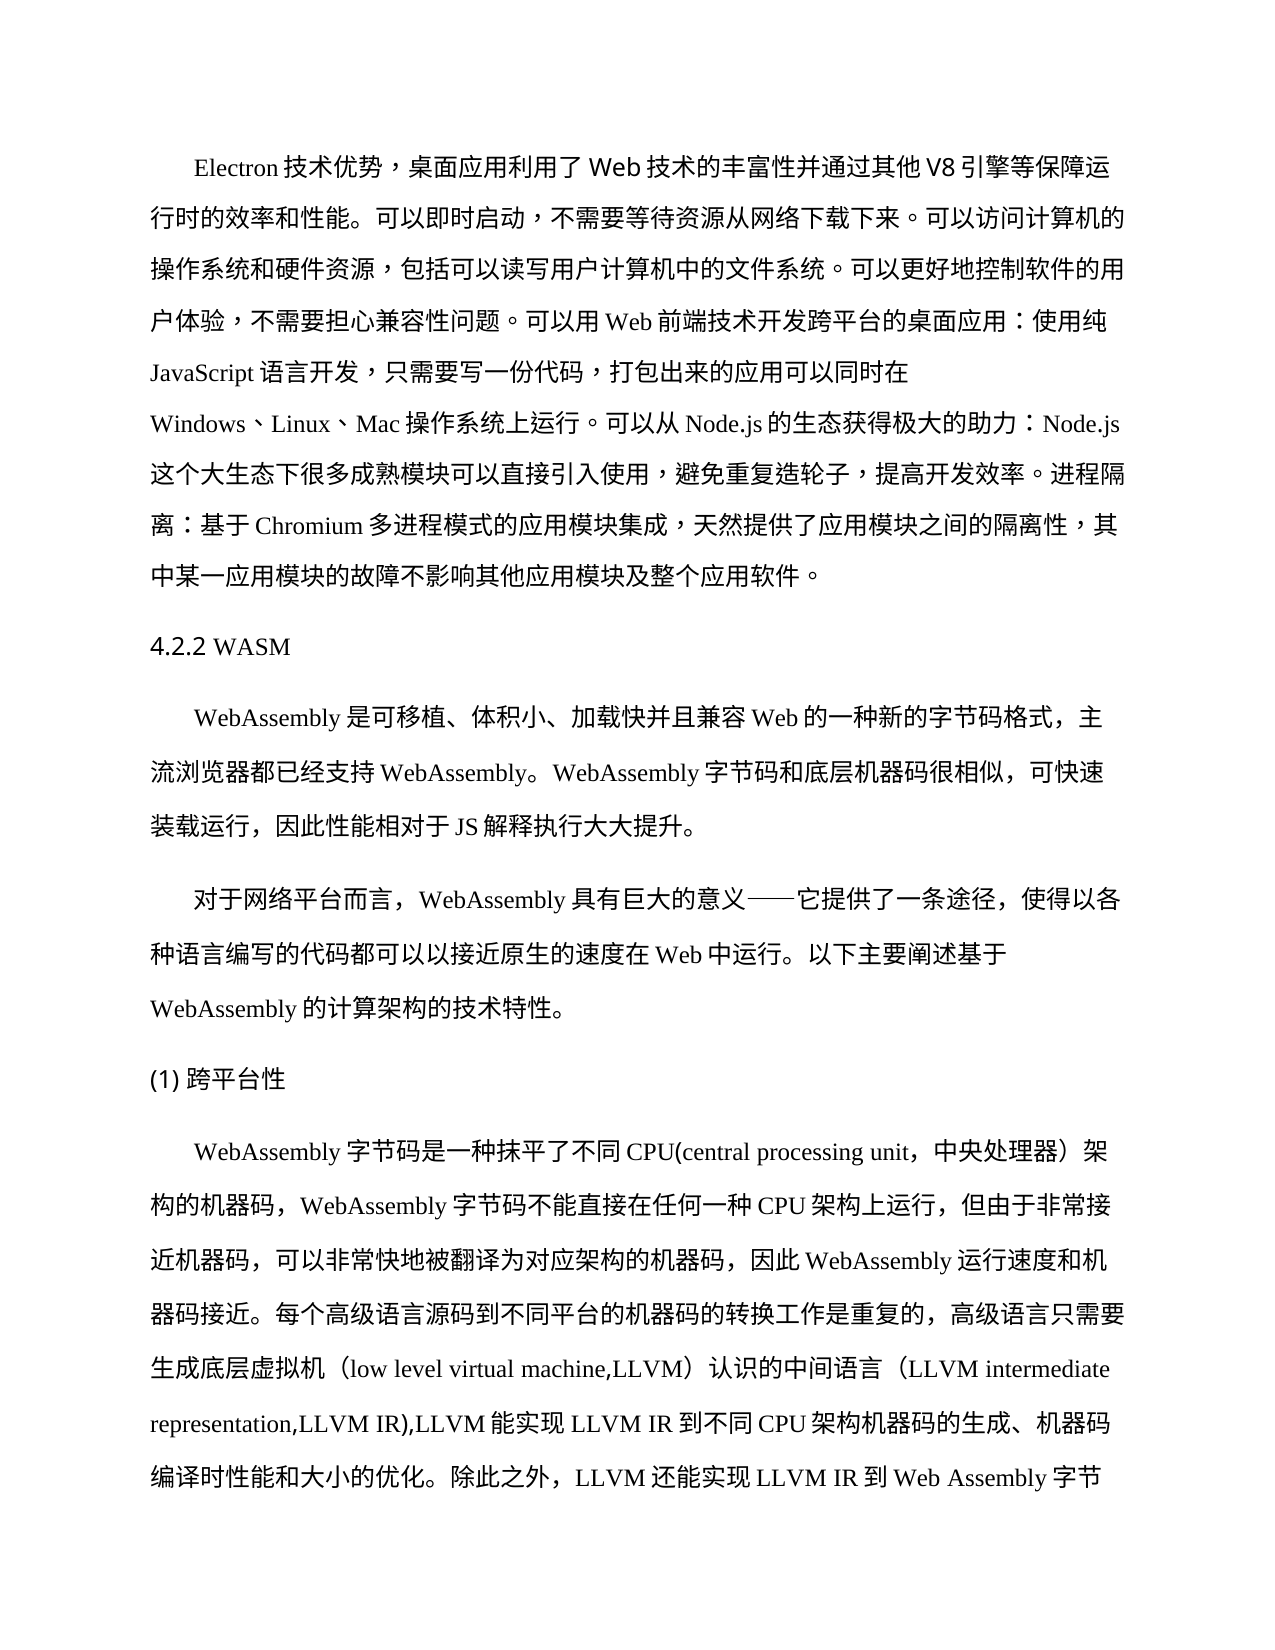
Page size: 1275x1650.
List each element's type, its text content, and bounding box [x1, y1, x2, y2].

list Electron技术优势，桌面应用利用了Web技术的丰富性并通过其他V8引擎等保障运行时的效率和性能。可以即时启动，不需要等待资源从网络下载下来。可以访问计算机的操作系统和硬件资源，包括可以读写用户计算机中的文件系统。可以更好地控制软件的用户体验，不需要担心兼容性问题。可以用Web前端技术开发跨平台的桌面应用：使用纯JavaScript语言开发，只需要写一份代码，打包出来的应用可以同时在Windows、Linux、Mac操作系统上运行。可以从Node.js的生态获得极大的助力：Node.js这个大生态下很多成熟模块可以直接引入使用，避免重复造轮子，提高开发效率。进程隔离：基于Chromium多进程模式的应用模块集成，天然提供了应用模块之间的隔离性，其中某一应用模块的故障不影响其他应用模块及整个应用软件。 [150, 150, 1125, 592]
list (1) 跨平台性 [150, 1062, 1125, 1096]
text 4.2.2 WASM [150, 628, 1125, 662]
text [150, 1131, 1125, 1494]
text 对于网络平台而言，WebAssembly具有巨大的意义——它提供了一条途径，使得以各种语言编写的代码都可以以接近原生的速度在Web中运行。以下主要阐述基于WebAssembly的计算架构的技术特性。 [150, 880, 1125, 1025]
text WebAssembly是可移植、体积小、加载快并且兼容Web的一种新的字节码格式，主流浏览器都已经支持WebAssembly。WebAssembly字节码和底层机器码很相似，可快速装载运行，因此性能相对于JS解释执行大大提升。 [150, 698, 1125, 843]
